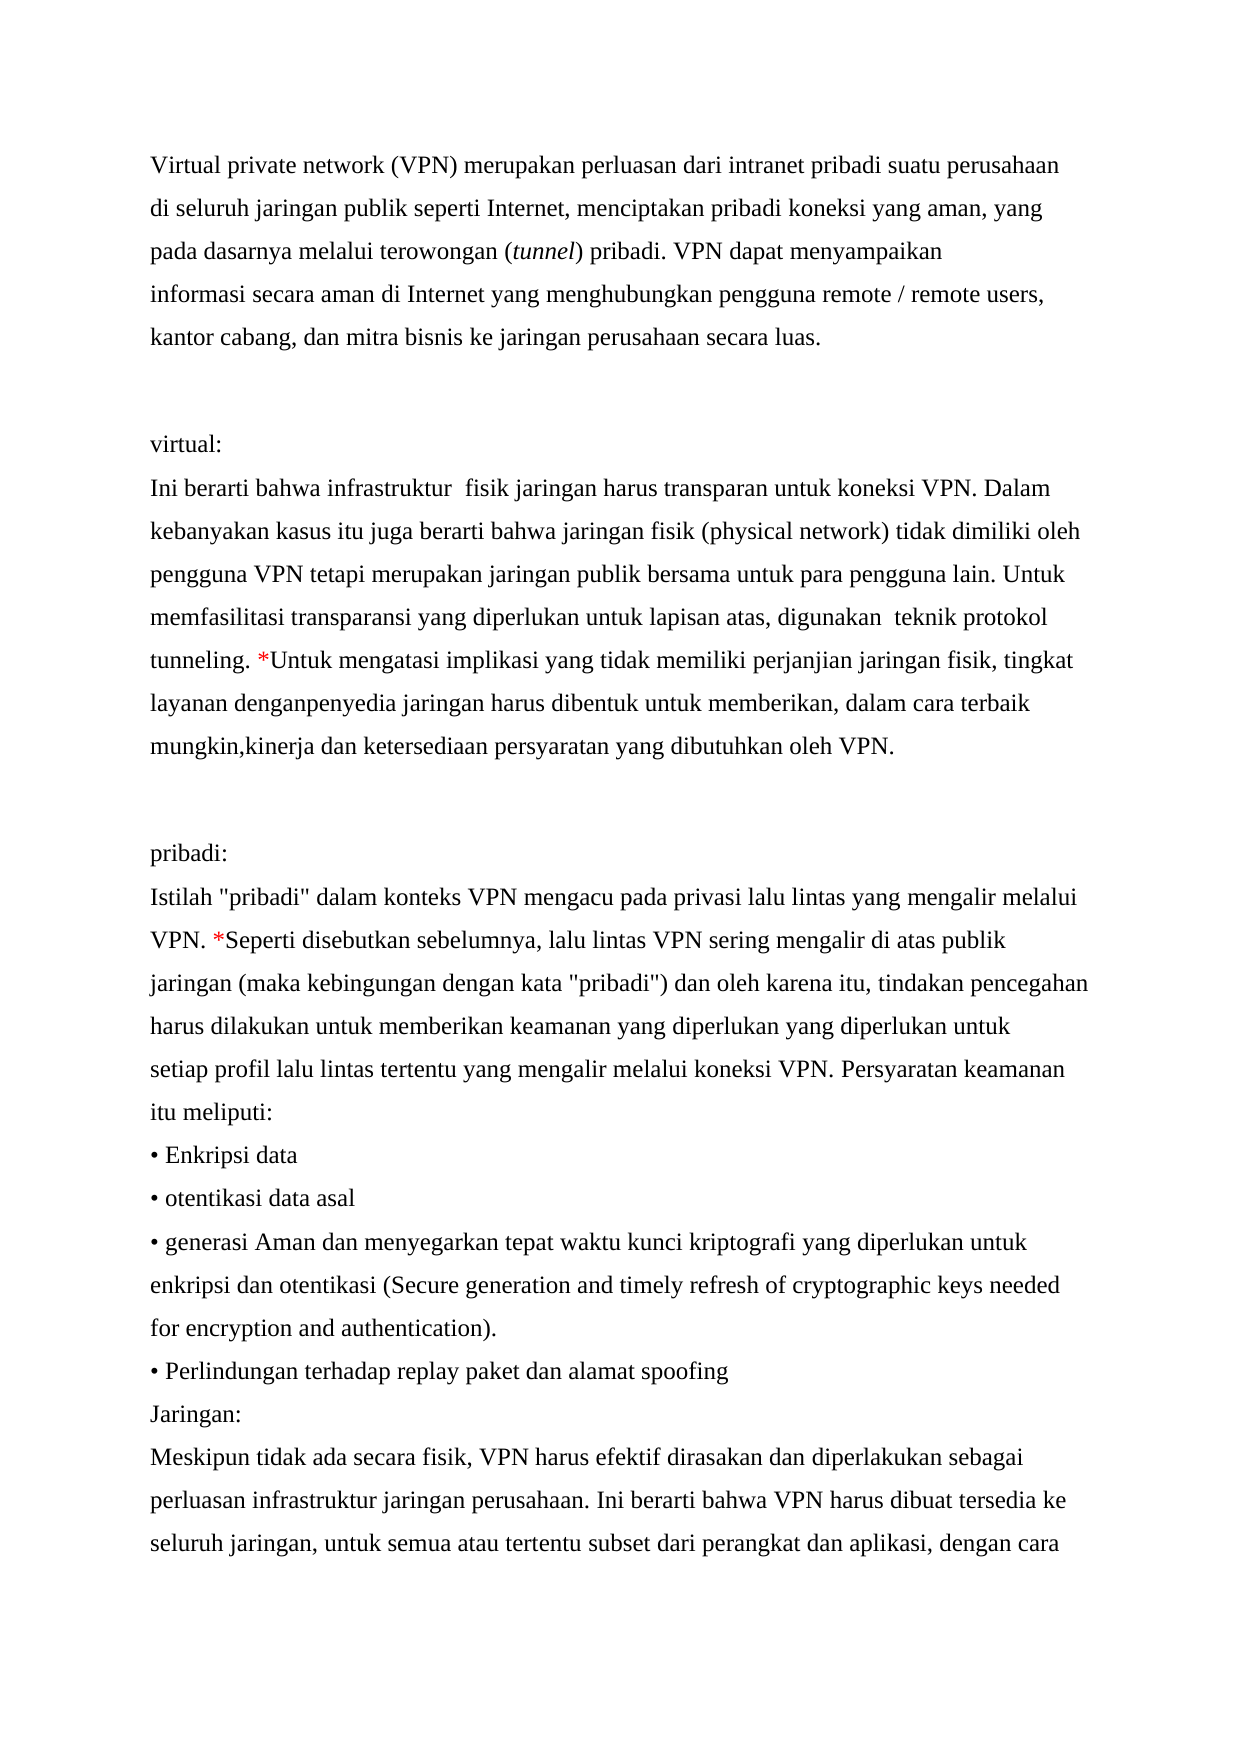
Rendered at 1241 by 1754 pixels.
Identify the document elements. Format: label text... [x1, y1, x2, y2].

text Virtual private network (VPN) merupakan perluasan dari intranet pribadi suatu perusahaan di seluruh jaringan publik seperti Internet, menciptakan pribadi koneksi yang aman, yang pada dasarnya melalui terowongan (tunnel) pribadi. VPN dapat menyampaikan informasi secara aman di Internet yang menghubungkan pengguna remote / remote users, kantor cabang, dan mitra bisnis ke jaringan perusahaan secara luas. [150, 150, 1090, 351]
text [150, 795, 1090, 1557]
text virtual: Ini berarti bahwa infrastruktur fisik jaringan harus transparan untuk koneksi VPN. Dalam kebanyakan kasus itu juga berarti bahwa jaringan fisik (physical network) tidak dimiliki oleh pengguna VPN tetapi merupakan jaringan publik bersama untuk para pengguna lain. Untuk memfasilitasi transparansi yang diperlukan untuk lapisan atas, digunakan teknik protokol tunneling. *Untuk mengatasi implikasi yang tidak memiliki perjanjian jaringan fisik, tingkat layanan denganpenyedia jaringan harus dibentuk untuk memberikan, dalam cara terbaik mungkin,kinerja dan ketersediaan persyaratan yang dibutuhkan oleh VPN. [150, 386, 1090, 760]
